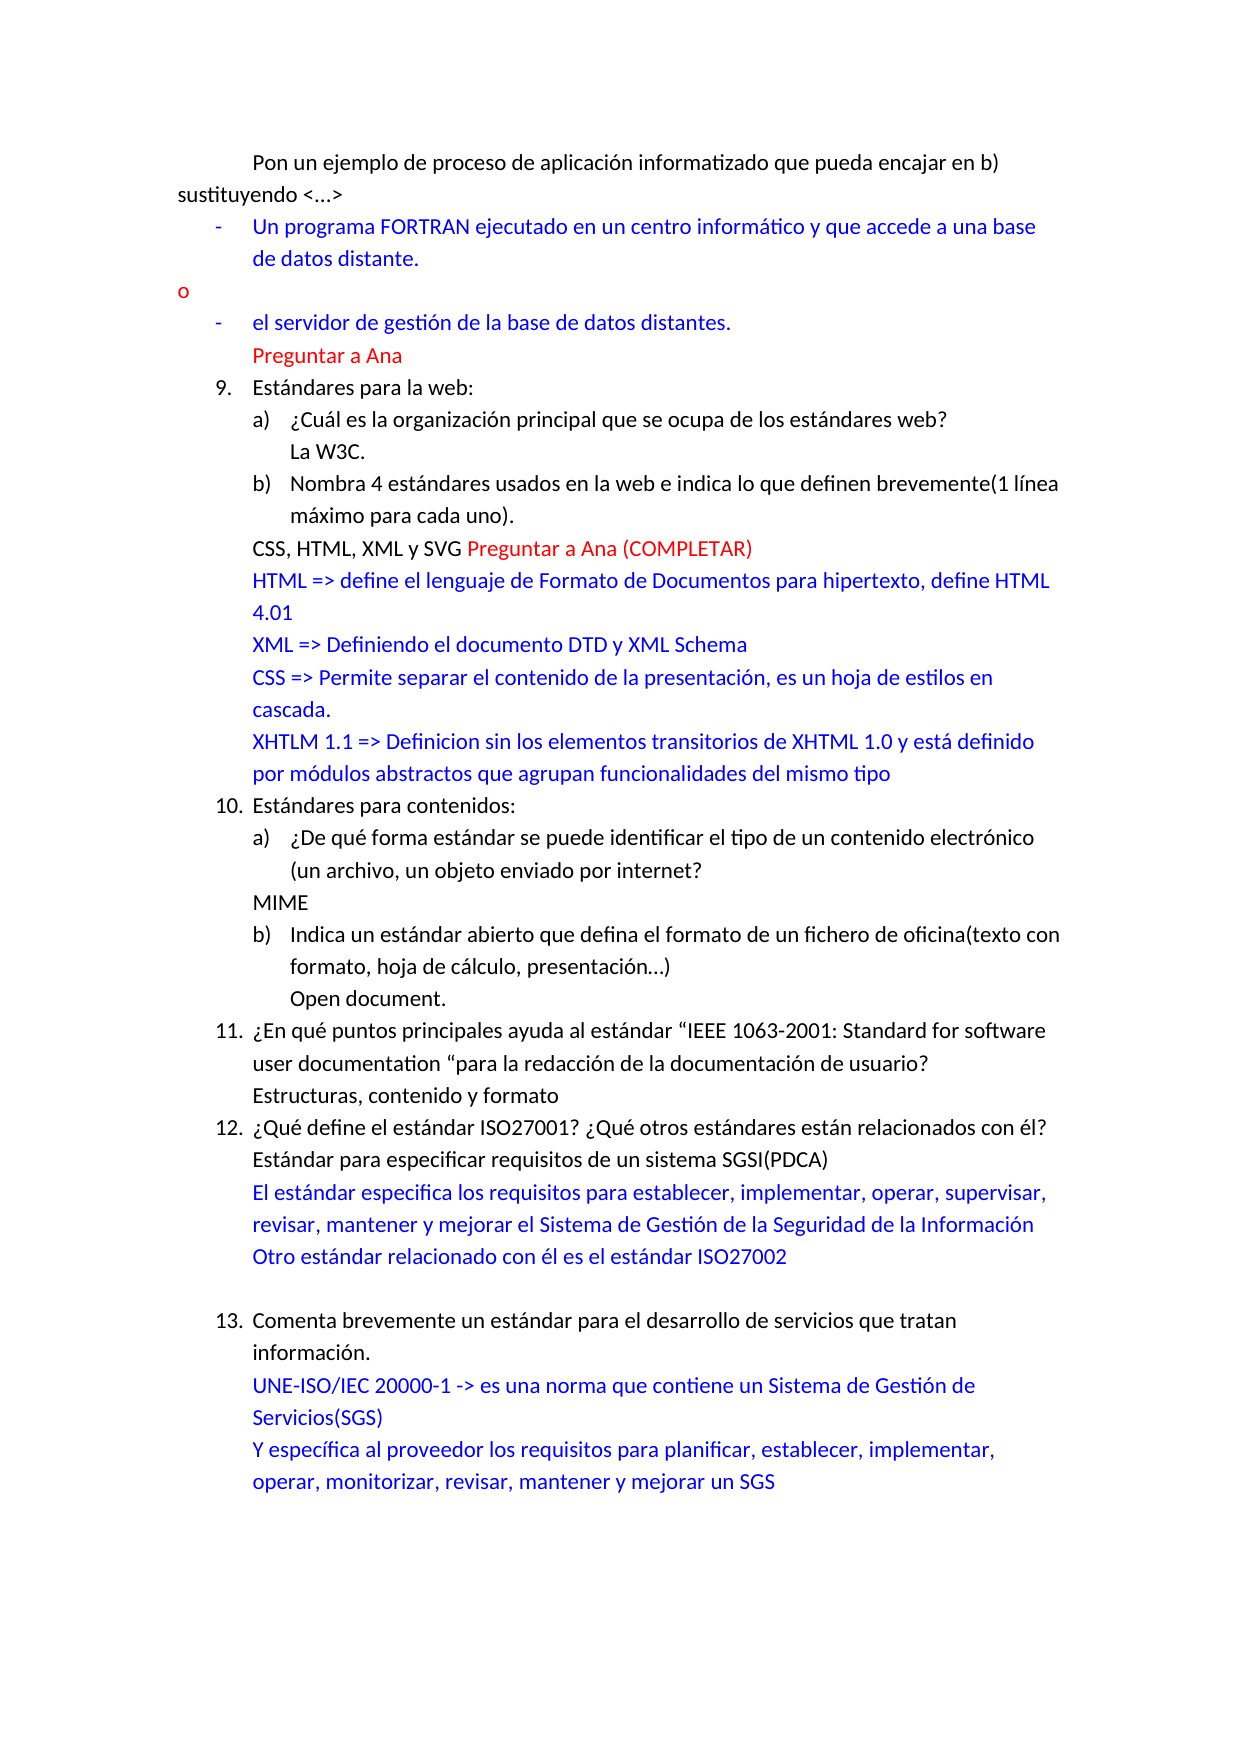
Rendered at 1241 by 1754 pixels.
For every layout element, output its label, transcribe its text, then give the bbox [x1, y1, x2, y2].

text Estándar para especificar requisitos de un sistema SGSI(PDCA) [252, 1145, 1063, 1173]
list Comenta brevemente un estándar para el desarrollo de servicios que tratan información. [215, 1306, 1063, 1367]
list ¿De qué forma estándar se puede identificar el tipo de un contenido electrónico (un archivo, un objeto enviado por internet? [252, 823, 1063, 884]
text HTML => define el lenguaje de Formato de Documentos para hipertexto, define HTML 4.01 [252, 566, 1063, 626]
text CSS => Permite separar el contenido de la presentación, es un hoja de estilos en cascada. [252, 663, 1063, 723]
list ¿En qué puntos principales ayuda al estándar “IEEE 1063-2001: Standard for software user documentation “para la redacción de la documentación de usuario? [215, 1017, 1063, 1077]
list Estándares para contenidos: [215, 791, 1063, 819]
list Estándares para la web: [215, 373, 1063, 401]
text El estándar especifica los requisitos para establecer, implementar, operar, supervisar, revisar, mantener y mejorar el Sistema de Gestión de la Seguridad de la Información [252, 1178, 1063, 1238]
text CSS, HTML, XML y SVG Preguntar a Ana (COMPLETAR) [252, 534, 1063, 562]
text XHTLM 1.1 => Definicion sin los elementos transitorios de XHTML 1.0 y está definido por módulos abstractos que agrupan funcionalidades del mismo tipo [252, 727, 1063, 787]
list ¿Qué define el estándar ISO27001? ¿Qué otros estándares están relacionados con él? [215, 1113, 1063, 1141]
list Indica un estándar abierto que defina el formato de un fichero de oficina(texto con formato, hoja de cálculo, presentación…) [252, 920, 1063, 980]
text MIME [252, 888, 1063, 916]
text Open document. [290, 984, 1063, 1012]
text La W3C. [290, 437, 1063, 465]
list ¿Cuál es la organización principal que se ocupa de los estándares web? [252, 405, 1063, 433]
text Pon un ejemplo de proceso de aplicación informatizado que pueda encajar en b) sustituyendo <...> [177, 148, 1063, 208]
text o [177, 276, 1063, 304]
list Un programa FORTRAN ejecutado en un centro informático y que accede a una base de datos distante. [215, 212, 1063, 272]
text Estructuras, contenido y formato [252, 1081, 1063, 1109]
text Y específica al proveedor los requisitos para planificar, establecer, implementar, operar, monitorizar, revisar, mantener y mejorar un SGS [252, 1435, 1063, 1495]
text Otro estándar relacionado con él es el estándar ISO27002 [252, 1242, 1063, 1270]
text XML => Definiendo el documento DTD y XML Schema [252, 630, 1063, 658]
text Preguntar a Ana [252, 341, 1063, 369]
text UNE-ISO/IEC 20000-1 -> es una norma que contiene un Sistema de Gestión de Servicios(SGS) [252, 1371, 1063, 1431]
list el servidor de gestión de la base de datos distantes. [215, 308, 1063, 337]
list Nombra 4 estándares usados en la web e indica lo que definen brevemente(1 línea máximo para cada uno). [252, 469, 1063, 530]
